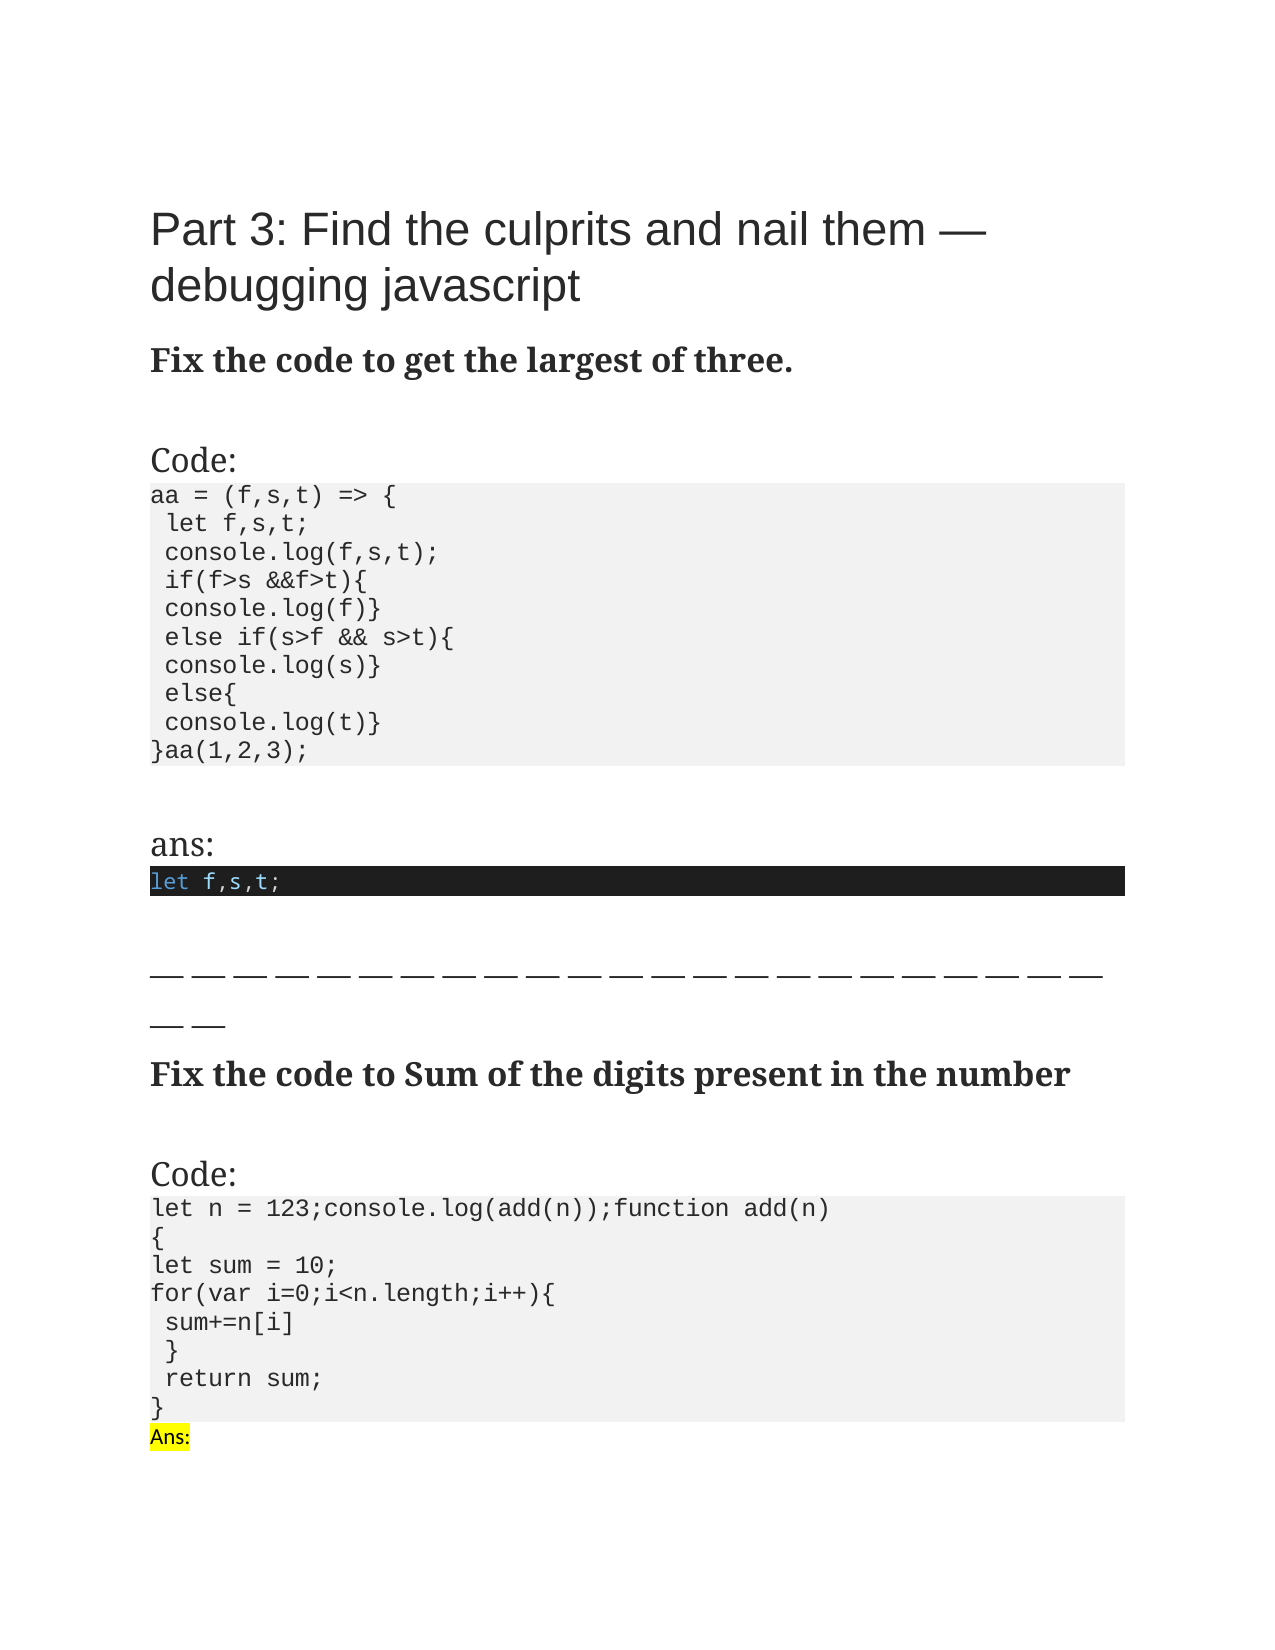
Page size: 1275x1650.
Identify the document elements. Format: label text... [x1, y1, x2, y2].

text Ans: [150, 1422, 1125, 1451]
text Fix the code to get the largest of three. [150, 333, 1125, 383]
text — — — — — — — — — — — — — — — — — — — — — — — — — Fix the code to Sum of the digits present in the number [150, 946, 1125, 1096]
text Code: [150, 433, 1125, 483]
text aa = (f,s,t) => { let f,s,t; console.log(f,s,t); if(f>s &&f>t){ console.log(f)} else if(s>f && s>t){ console.log(s)} else{ console.log(t)} }aa(1,2,3); [150, 483, 1125, 766]
text let n = 123;console.log(add(n));function add(n) { let sum = 10; for(var i=0;i<n.length;i++){ sum+=n[i] } return sum; } [150, 1196, 1125, 1422]
text let f,s,t; [150, 866, 1125, 896]
text ans: [150, 816, 1125, 866]
text Code: [150, 1146, 1125, 1196]
text Part 3: Find the culprits and nail them — debugging javascript [150, 199, 1125, 311]
